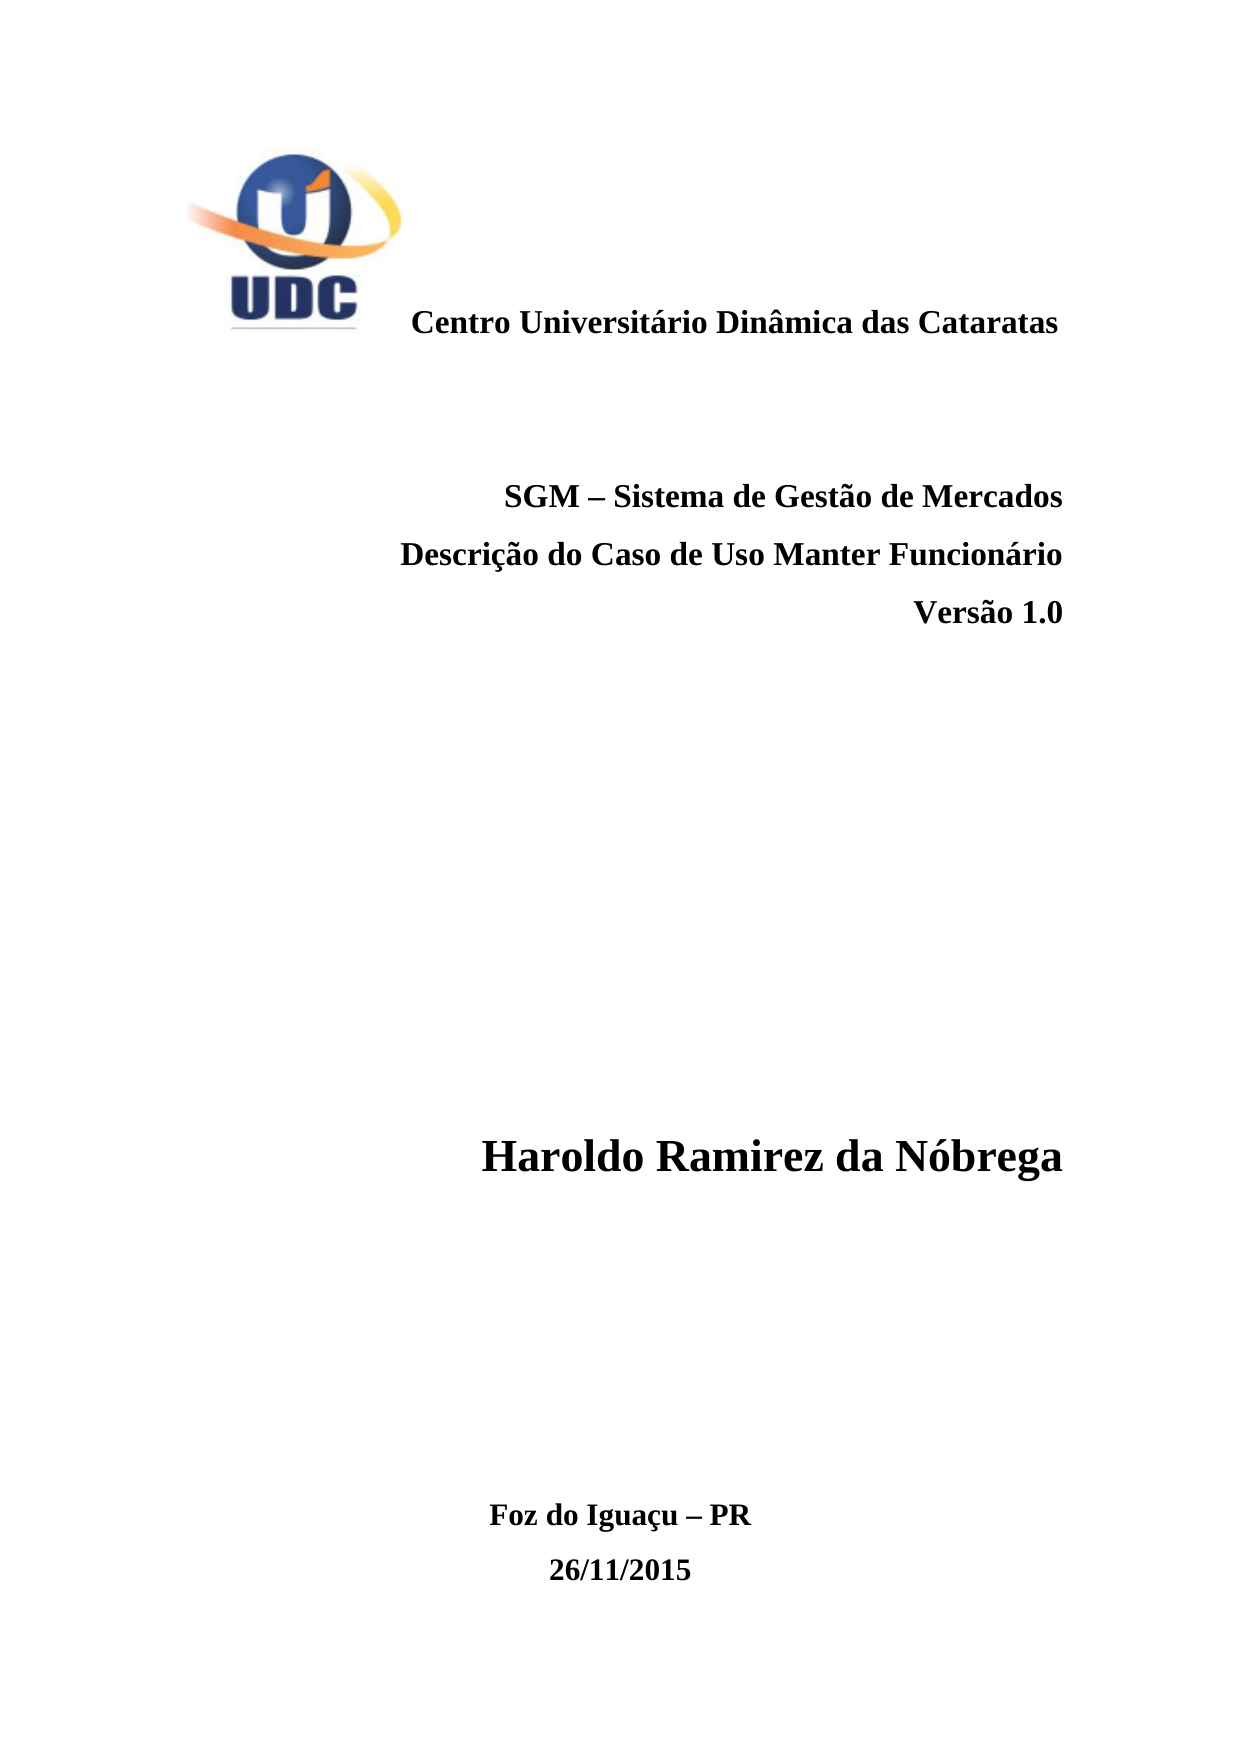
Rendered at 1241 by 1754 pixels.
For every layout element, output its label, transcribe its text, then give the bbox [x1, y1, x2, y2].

text SGM – Sistema de Gestão de Mercados [177, 476, 1063, 515]
text Haroldo Ramirez da Nóbrega [177, 1128, 1063, 1181]
picture [177, 147, 406, 334]
text 26/11/2015 [177, 1551, 1063, 1587]
text Centro Universitário Dinâmica das Cataratas [177, 148, 1063, 341]
text Descrição do Caso de Uso Manter Funcionário [177, 534, 1063, 573]
text Foz do Iguaçu – PR [177, 1496, 1063, 1532]
text Versão 1.0 [177, 592, 1063, 631]
